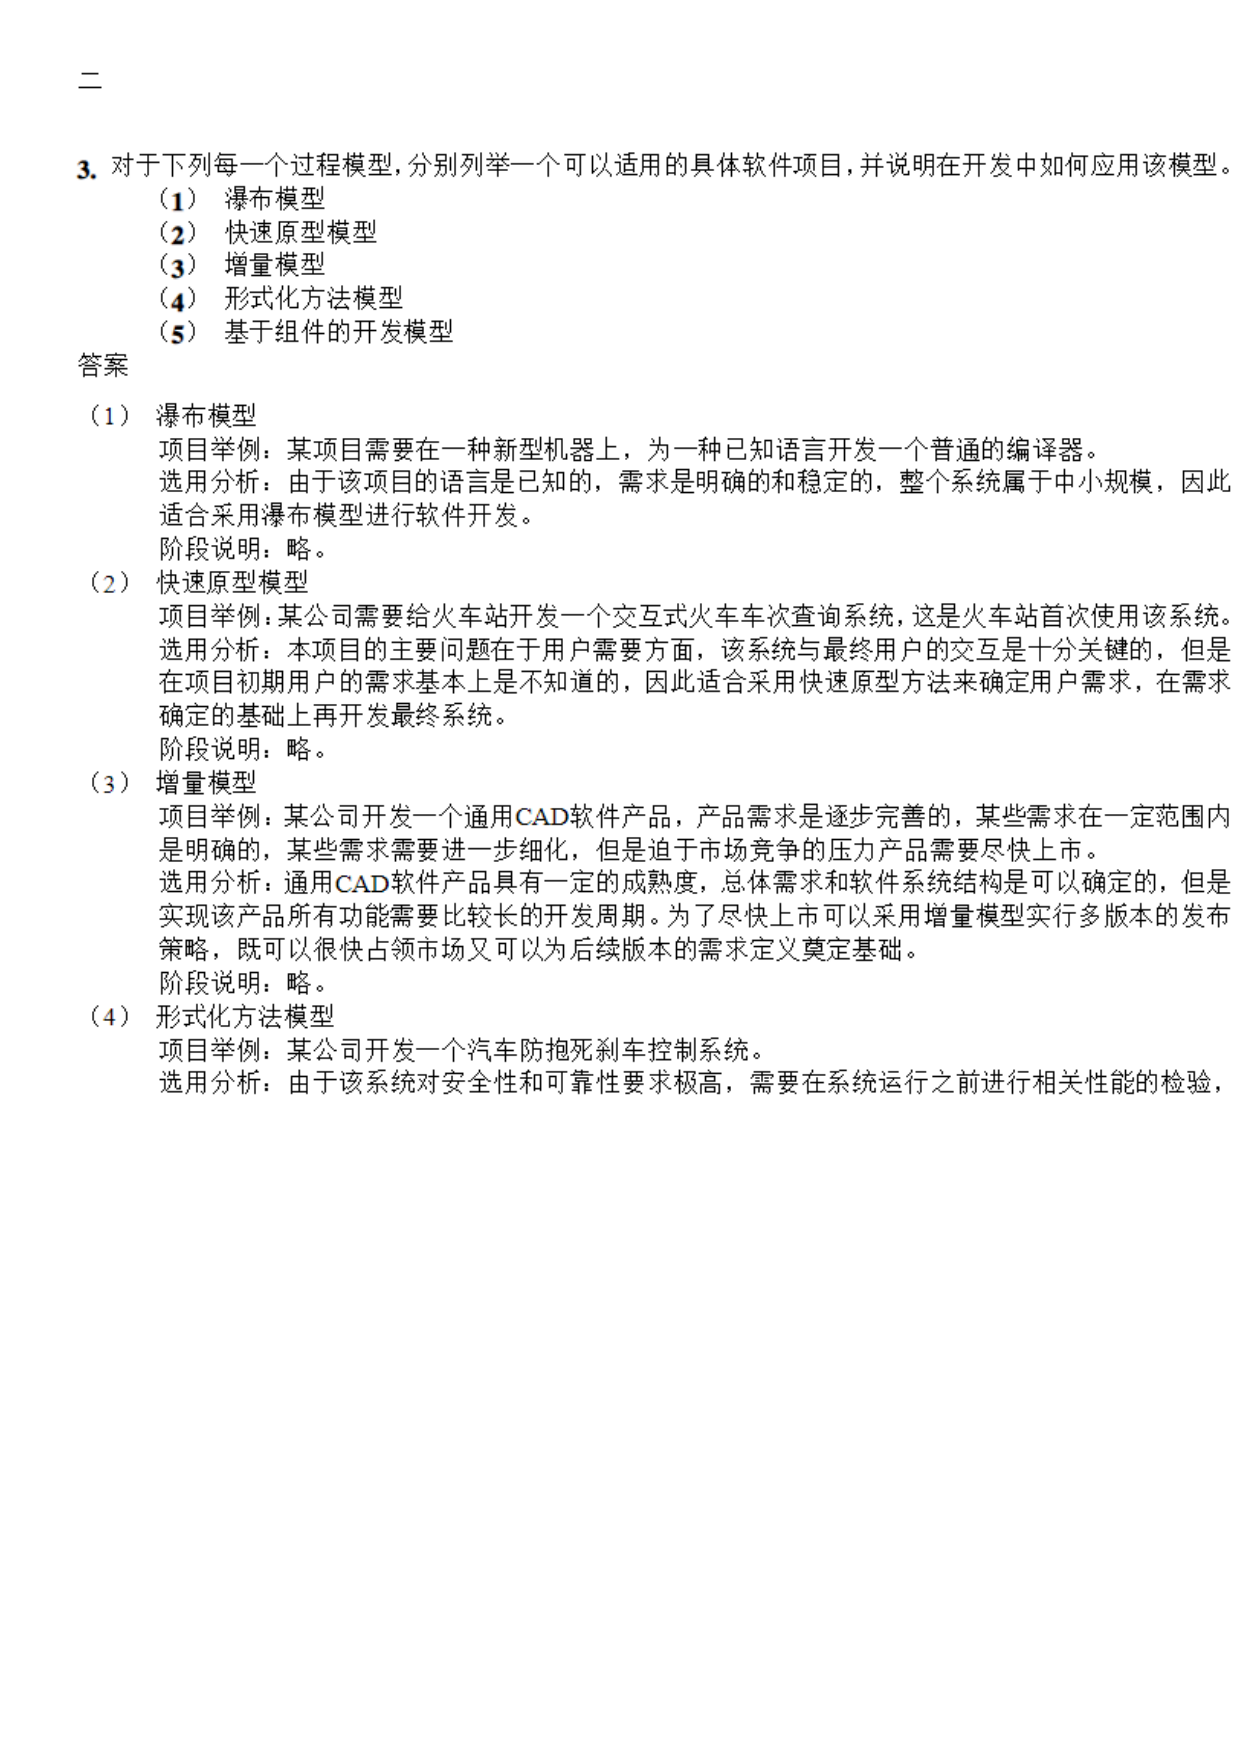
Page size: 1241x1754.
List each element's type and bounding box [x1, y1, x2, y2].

picture [59, 64, 1241, 1131]
